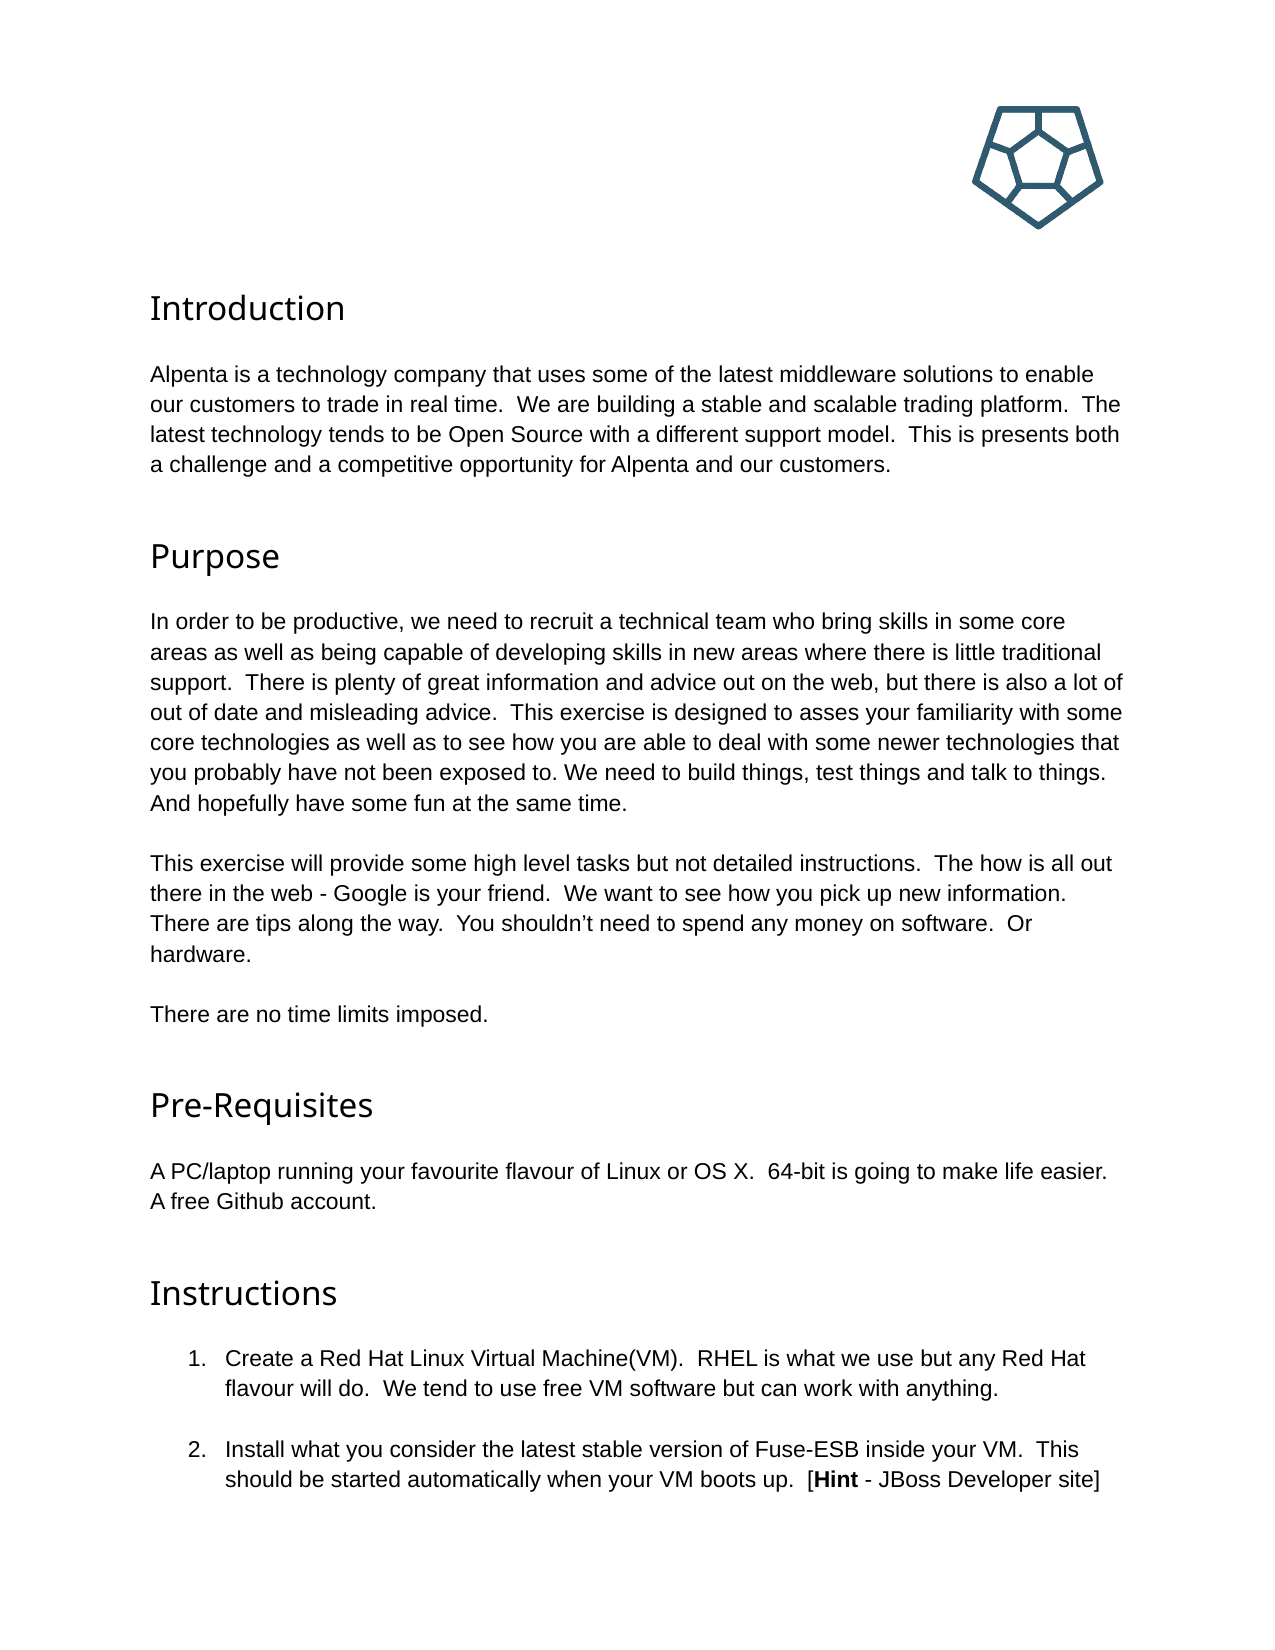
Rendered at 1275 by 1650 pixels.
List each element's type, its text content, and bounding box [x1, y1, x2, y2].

subtitle Purpose [150, 533, 1125, 578]
text In order to be productive, we need to recruit a technical team who bring skills in some core areas as well as being capable of developing skills in new areas where there is little traditional support. There is plenty of great information and advice out on the web, but there is also a lot of out of date and misleading advice. This exercise is designed to asses your familiarity with some core technologies as well as to see how you are able to deal with some newer technologies that you probably have not been exposed to. We need to build things, test things and talk to things. And hopefully have some fun at the same time. [150, 608, 1125, 816]
subtitle Introduction [150, 285, 1125, 331]
text A PC/laptop running your favourite flavour of Linux or OS X. 64-bit is going to make life easier. A free Github account. [150, 1158, 1125, 1214]
picture [971, 105, 1107, 231]
subtitle Instructions [150, 1269, 1125, 1315]
list Create a Red Hat Linux Virtual Machine(VM). RHEL is what we use but any Red Hat flavour will do. We tend to use free VM software but can work with anything. [188, 1345, 1125, 1401]
subtitle Pre-Requisites [150, 1082, 1125, 1128]
text Alpenta is a technology company that uses some of the latest middleware solutions to enable our customers to trade in real time. We are building a stable and scalable trading platform. The latest technology tends to be Open Source with a different support model. This is presents both a challenge and a competitive opportunity for Alpenta and our customers. [150, 361, 1125, 478]
list Install what you consider the latest stable version of Fuse-ESB inside your VM. This should be started automatically when your VM boots up. [Hint - JBoss Developer site] [188, 1436, 1125, 1492]
text This exercise will provide some high level tasks but not detailed instructions. The how is all out there in the web - Google is your friend. We want to see how you pick up new information. There are tips along the way. You shouldn’t need to spend any money on software. Or hardware. [150, 850, 1125, 967]
text There are no time limits imposed. [150, 1001, 1125, 1027]
